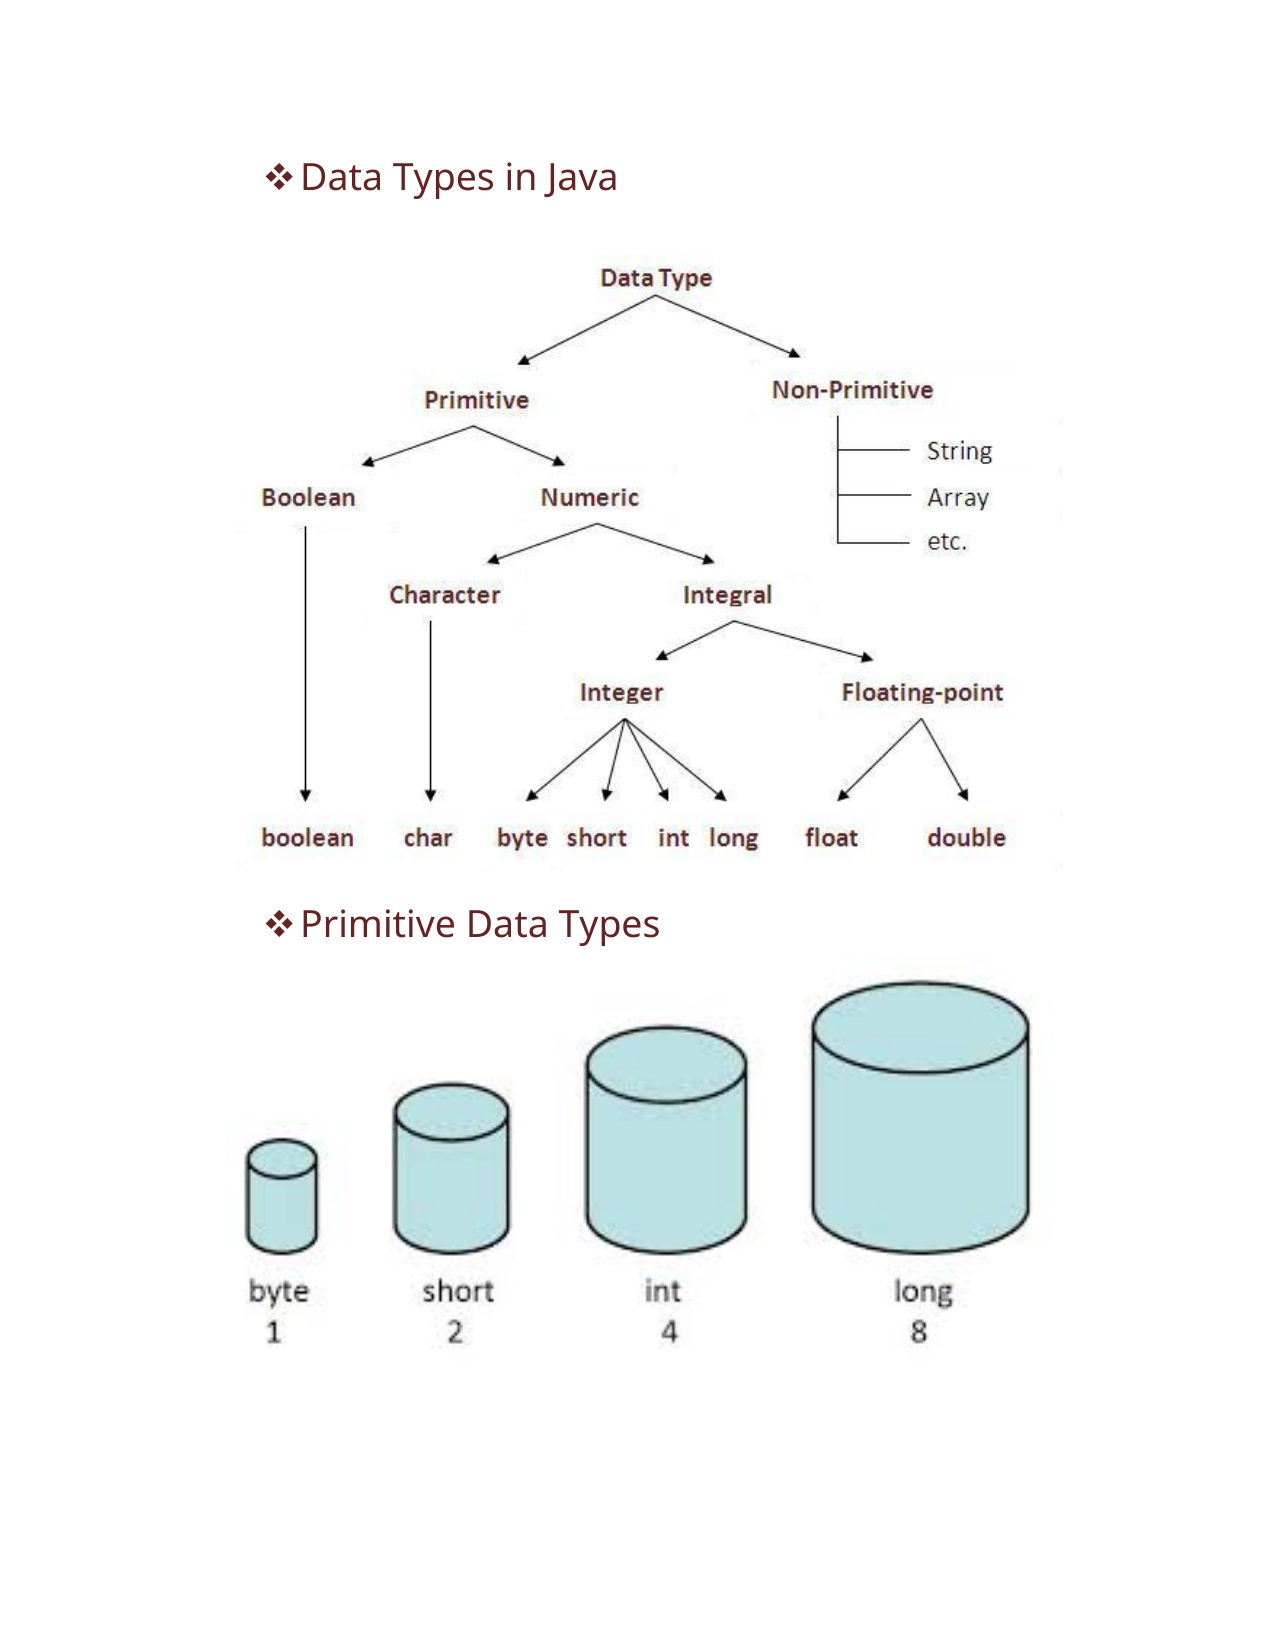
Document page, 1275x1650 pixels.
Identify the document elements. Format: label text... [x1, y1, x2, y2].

list Primitive Data Types [262, 897, 1125, 948]
list Data Types in Java [262, 150, 1125, 201]
picture [225, 208, 1118, 893]
picture [225, 955, 1056, 1362]
